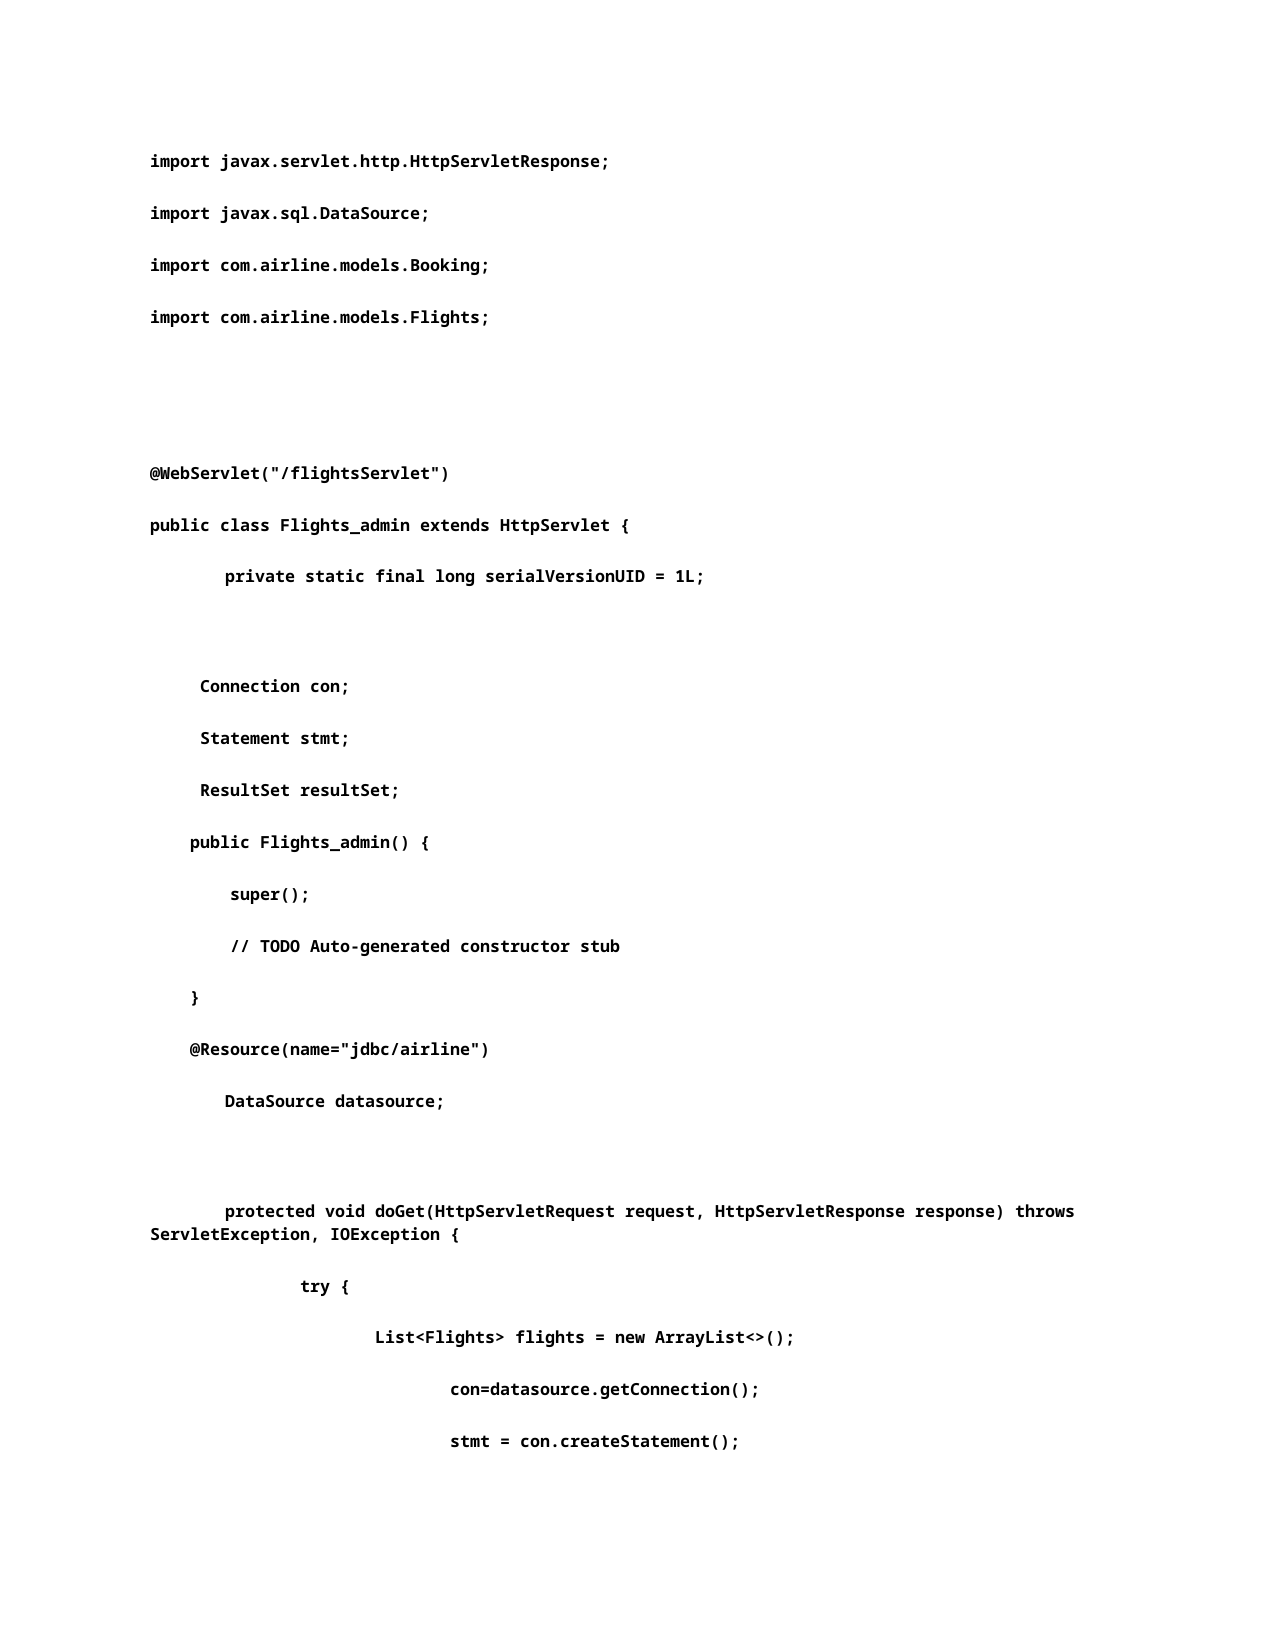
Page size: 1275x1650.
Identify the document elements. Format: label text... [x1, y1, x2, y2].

text Connection con; [150, 675, 1125, 697]
text super(); [150, 882, 1125, 905]
text // TODO Auto-generated constructor stub [150, 934, 1125, 957]
text stmt = con.createStatement(); [150, 1430, 1125, 1452]
text ResultSet resultSet; [150, 778, 1125, 801]
text protected void doGet(HttpServletRequest request, HttpServletResponse response) throws ServletException, IOException { [150, 1199, 1125, 1245]
text public Flights_admin() { [150, 830, 1125, 853]
text DataSource datasource; [150, 1090, 1125, 1112]
text @Resource(name="jdbc/airline") [150, 1038, 1125, 1061]
text @WebServlet("/flightsServlet") [150, 461, 1125, 484]
text import javax.sql.DataSource; [150, 202, 1125, 224]
text private static final long serialVersionUID = 1L; [150, 565, 1125, 588]
text Statement stmt; [150, 727, 1125, 749]
text import com.airline.models.Booking; [150, 254, 1125, 276]
text import com.airline.models.Flights; [150, 306, 1125, 328]
text import javax.servlet.http.HttpServletResponse; [150, 150, 1125, 173]
text List<Flights> flights = new ArrayList<>(); [150, 1326, 1125, 1349]
text con=datasource.getConnection(); [150, 1378, 1125, 1401]
text public class Flights_admin extends HttpServlet { [150, 513, 1125, 536]
text } [150, 986, 1125, 1009]
text try { [150, 1274, 1125, 1297]
